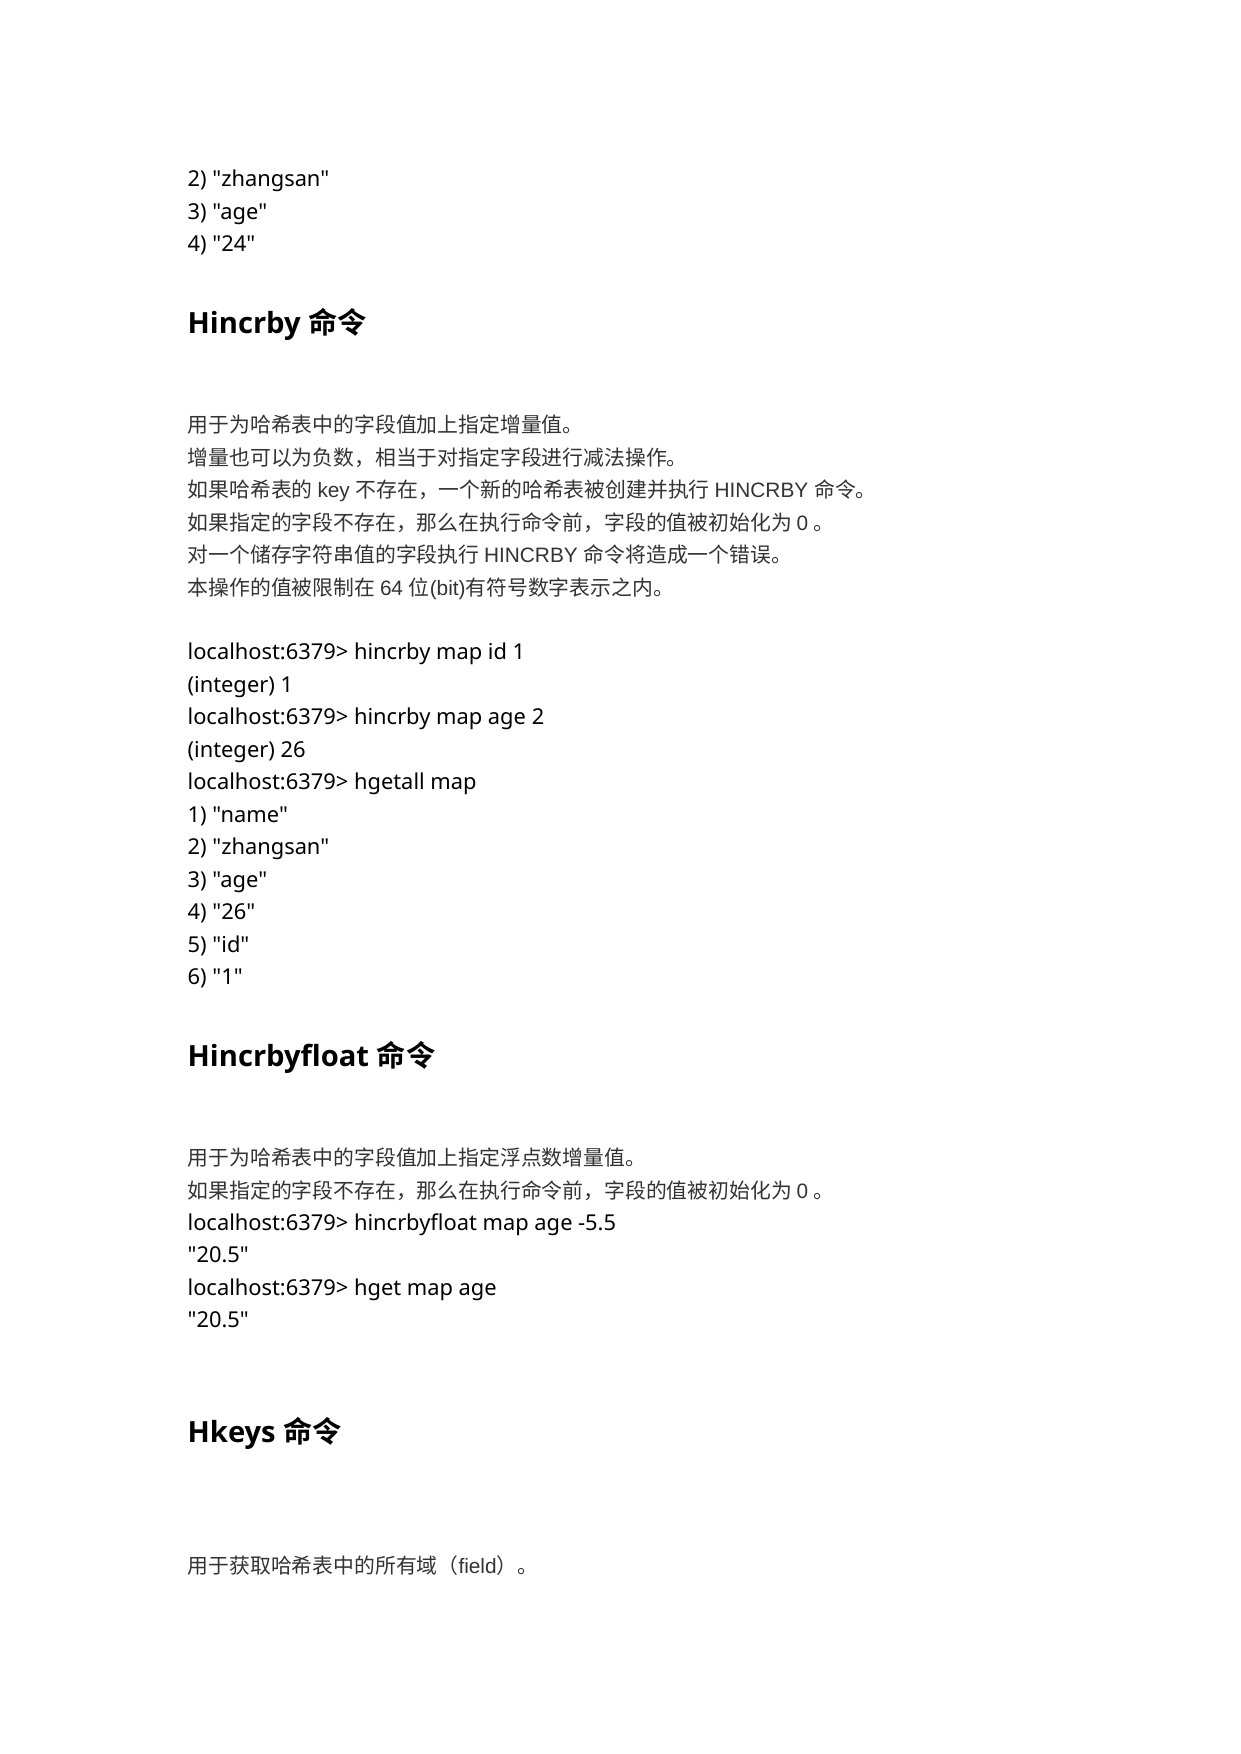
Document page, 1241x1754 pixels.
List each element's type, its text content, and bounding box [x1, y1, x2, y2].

text (integer) 1 [187, 667, 1053, 700]
text 用于获取哈希表中的所有域（field）。 [187, 1548, 1053, 1581]
text 用于为哈希表中的字段值加上指定浮点数增量值。 [187, 1141, 1053, 1173]
text localhost:6379> hincrby map id 1 [187, 635, 1053, 667]
text 3) "age" [187, 862, 1053, 895]
text (integer) 26 [187, 732, 1053, 765]
text 1) "name" [187, 797, 1053, 830]
subtitle Hincrby 命令 [187, 289, 1053, 354]
text 4) "26" [187, 895, 1053, 927]
text 6) "1" [187, 960, 1053, 992]
text 本操作的值被限制在 64 位(bit)有符号数字表示之内。 [187, 570, 1053, 602]
text 用于为哈希表中的字段值加上指定增量值。 [187, 407, 1053, 440]
text 对一个储存字符串值的字段执行 HINCRBY 命令将造成一个错误。 [187, 537, 1053, 570]
text 3) "age" [187, 194, 1053, 227]
subtitle Hincrbyfloat 命令 [187, 1022, 1053, 1087]
text 5) "id" [187, 927, 1053, 960]
text "20.5" [187, 1303, 1053, 1336]
text 2) "zhangsan" [187, 162, 1053, 194]
text 如果指定的字段不存在，那么在执行命令前，字段的值被初始化为 0 。 [187, 1173, 1053, 1206]
text "20.5" [187, 1238, 1053, 1271]
text localhost:6379> hincrby map age 2 [187, 700, 1053, 732]
text 增量也可以为负数，相当于对指定字段进行减法操作。 [187, 440, 1053, 472]
text localhost:6379> hget map age [187, 1271, 1053, 1303]
text 2) "zhangsan" [187, 830, 1053, 862]
text 4) "24" [187, 227, 1053, 259]
text 如果指定的字段不存在，那么在执行命令前，字段的值被初始化为 0 。 [187, 505, 1053, 537]
text localhost:6379> hincrbyfloat map age -5.5 [187, 1206, 1053, 1238]
subtitle Hkeys 命令 [187, 1397, 1053, 1462]
text localhost:6379> hgetall map [187, 765, 1053, 797]
text 如果哈希表的 key 不存在，一个新的哈希表被创建并执行 HINCRBY 命令。 [187, 472, 1053, 505]
